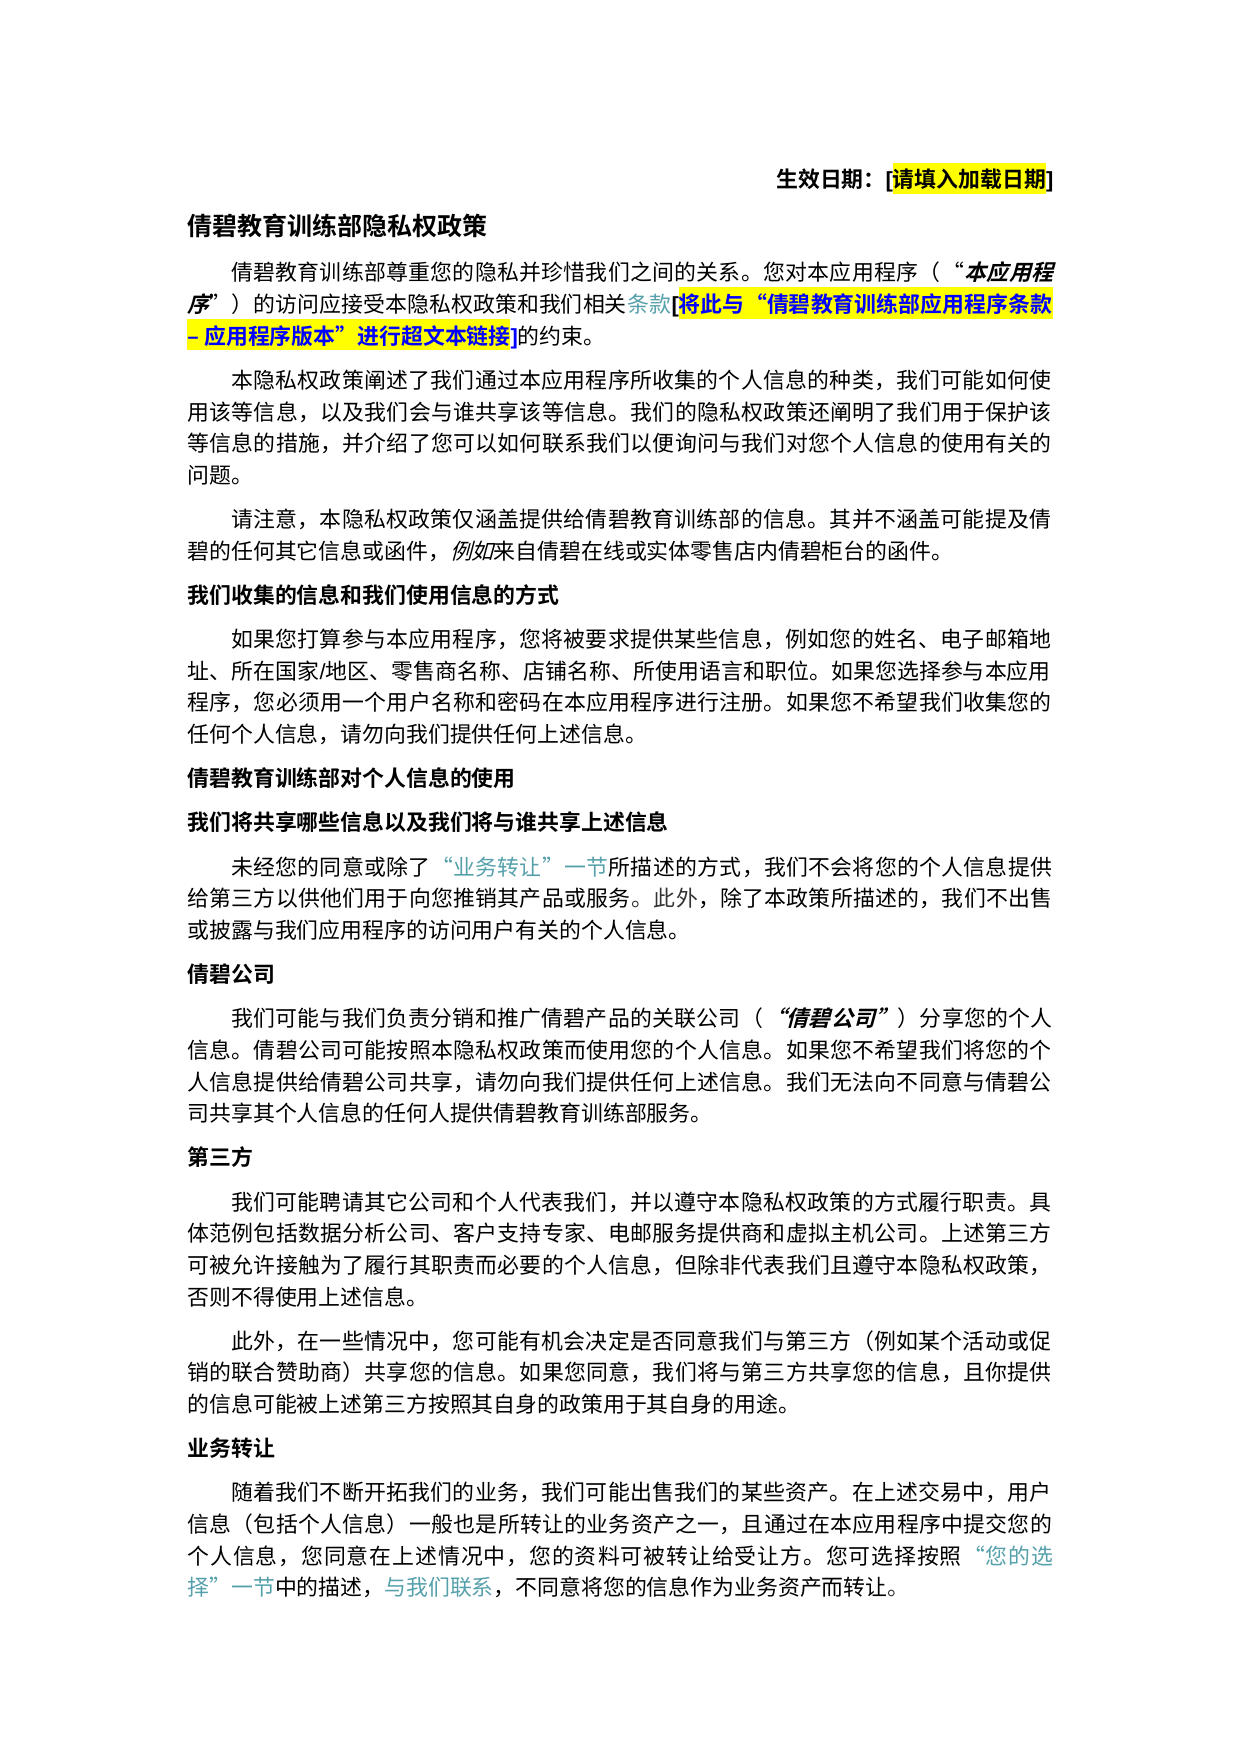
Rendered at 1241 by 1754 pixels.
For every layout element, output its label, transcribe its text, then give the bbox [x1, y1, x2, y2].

subtitle 第三方 [187, 1140, 1053, 1172]
subtitle 倩碧公司 [187, 957, 1053, 989]
text 此外，在一些情况中，您可能有机会决定是否同意我们与第三方（例如某个活动或促销的联合赞助商）共享您的信息。如果您同意，我们将与第三方共享您的信息，且你提供的信息可能被上述第三方按照其自身的政策用于其自身的用途。 [187, 1324, 1053, 1419]
text 请注意，本隐私权政策仅涵盖提供给倩碧教育训练部的信息。其并不涵盖可能提及倩碧的任何其它信息或函件，例如来自倩碧在线或实体零售店内倩碧柜台的函件。 [187, 502, 1053, 565]
subtitle 倩碧教育训练部隐私权政策 [187, 207, 1053, 243]
text 本隐私权政策阐述了我们通过本应用程序所收集的个人信息的种类，我们可能如何使用该等信息，以及我们会与谁共享该等信息。我们的隐私权政策还阐明了我们用于保护该等信息的措施，并介绍了您可以如何联系我们以便询问与我们对您个人信息的使用有关的问题。 [187, 363, 1053, 489]
text 生效日期：[请填入加载日期] [187, 162, 1053, 194]
subtitle 我们收集的信息和我们使用信息的方式 [187, 578, 1053, 609]
text 如果您打算参与本应用程序，您将被要求提供某些信息，例如您的姓名、电子邮箱地址、所在国家/地区、零售商名称、店铺名称、所使用语言和职位。如果您选择参与本应用程序，您必须用一个用户名称和密码在本应用程序进行注册。如果您不希望我们收集您的任何个人信息，请勿向我们提供任何上述信息。 [187, 622, 1053, 749]
subtitle 业务转让 [187, 1431, 1053, 1463]
text 我们可能与我们负责分销和推广倩碧产品的关联公司（“倩碧公司”）分享您的个人信息。倩碧公司可能按照本隐私权政策而使用您的个人信息。如果您不希望我们将您的个人信息提供给倩碧公司共享，请勿向我们提供任何上述信息。我们无法向不同意与倩碧公司共享其个人信息的任何人提供倩碧教育训练部服务。 [187, 1001, 1053, 1128]
subtitle 倩碧教育训练部对个人信息的使用 [187, 761, 1053, 793]
text 倩碧教育训练部尊重您的隐私并珍惜我们之间的关系。您对本应用程序（“本应用程序”）的访问应接受本隐私权政策和我们相关条款[将此与“倩碧教育训练部应用程序条款 – 应用程序版本”进行超文本链接]的约束。 [187, 255, 1053, 350]
text 随着我们不断开拓我们的业务，我们可能出售我们的某些资产。在上述交易中，用户信息（包括个人信息）一般也是所转让的业务资产之一，且通过在本应用程序中提交您的个人信息，您同意在上述情况中，您的资料可被转让给受让方。您可选择按照“您的选择”一节中的描述，与我们联系，不同意将您的信息作为业务资产而转让。 [187, 1475, 1053, 1602]
text 我们可能聘请其它公司和个人代表我们，并以遵守本隐私权政策的方式履行职责。具体范例包括数据分析公司、客户支持专家、电邮服务提供商和虚拟主机公司。上述第三方可被允许接触为了履行其职责而必要的个人信息，但除非代表我们且遵守本隐私权政策，否则不得使用上述信息。 [187, 1184, 1053, 1311]
subtitle 我们将共享哪些信息以及我们将与谁共享上述信息 [187, 805, 1053, 837]
text 未经您的同意或除了“业务转让”一节所描述的方式，我们不会将您的个人信息提供给第三方以供他们用于向您推销其产品或服务。此外，除了本政策所描述的，我们不出售或披露与我们应用程序的访问用户有关的个人信息。 [187, 849, 1053, 944]
